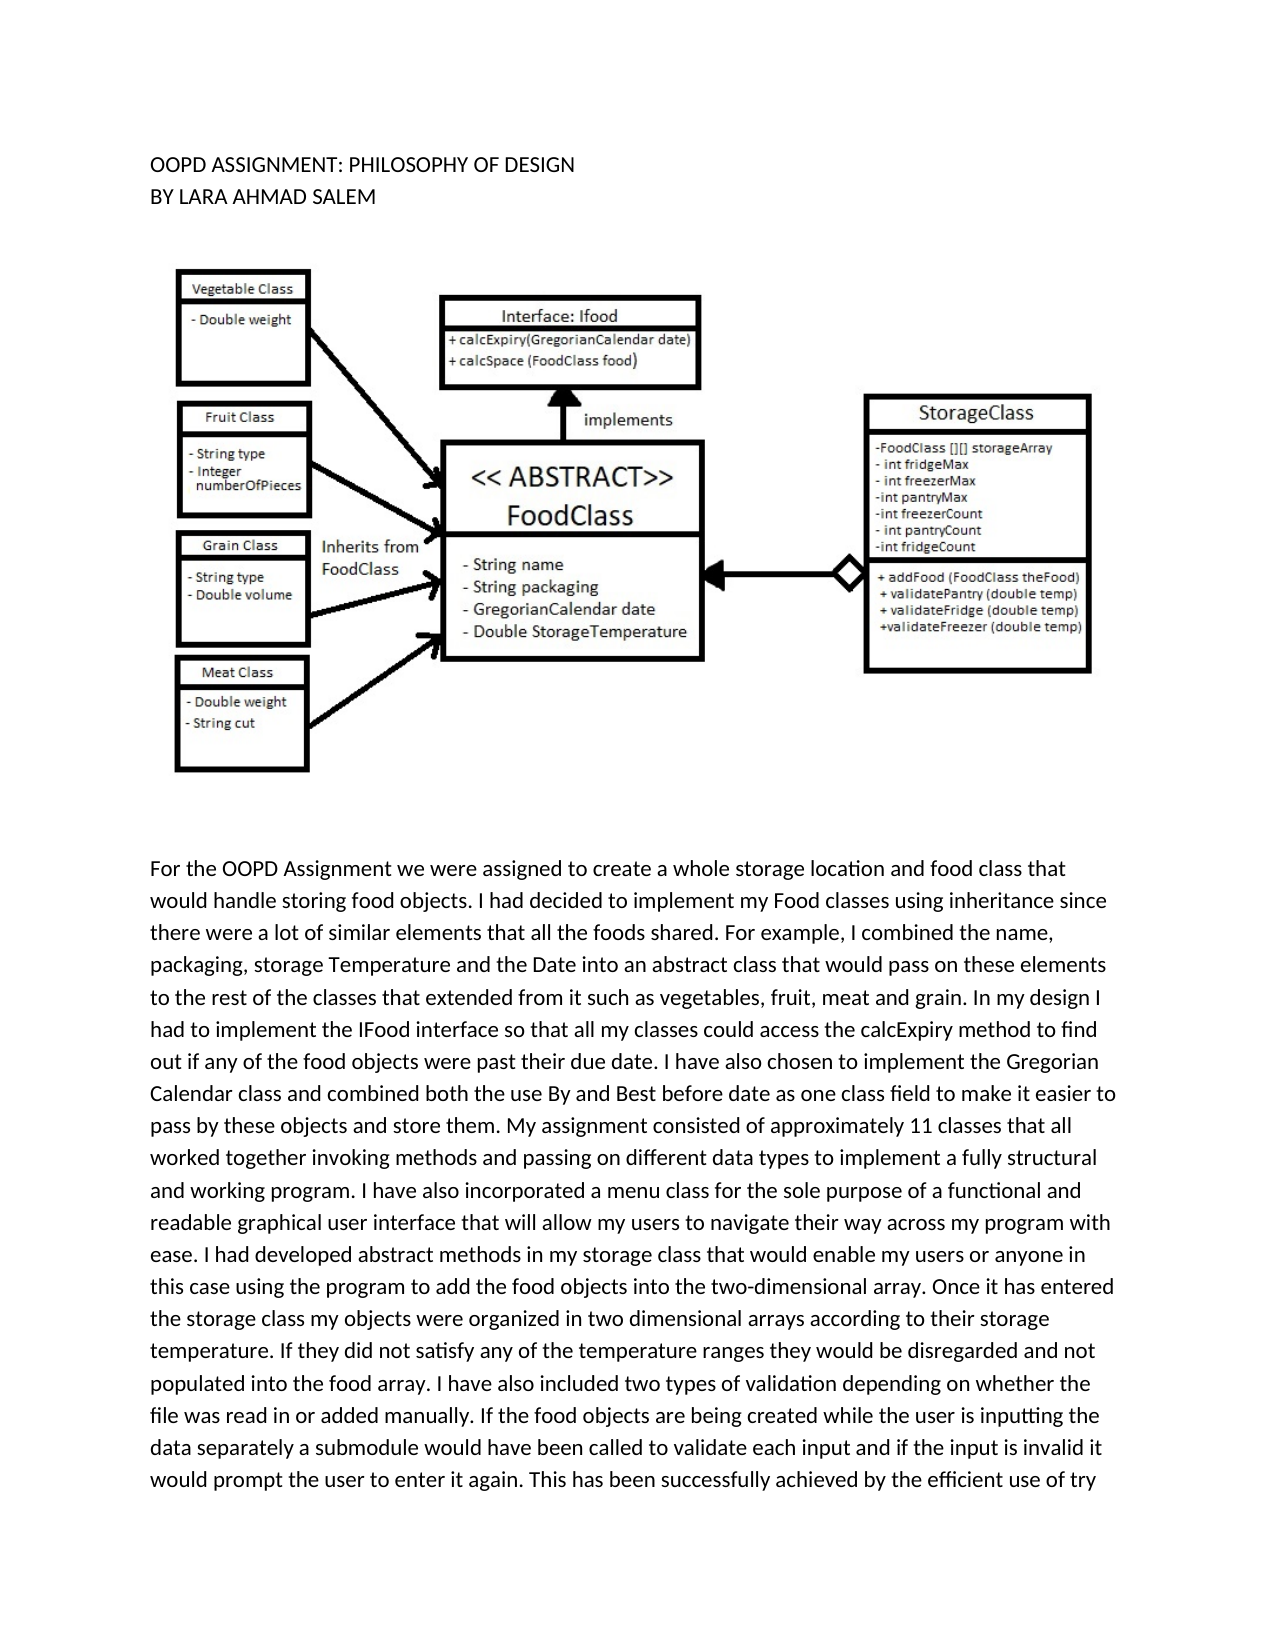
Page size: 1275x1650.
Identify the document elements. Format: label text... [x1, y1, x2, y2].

picture [150, 235, 1140, 776]
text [150, 854, 1125, 1493]
text OOPD ASSIGNMENT: PHILOSOPHY OF DESIGN BY LARA AHMAD SALEM [150, 150, 1125, 210]
